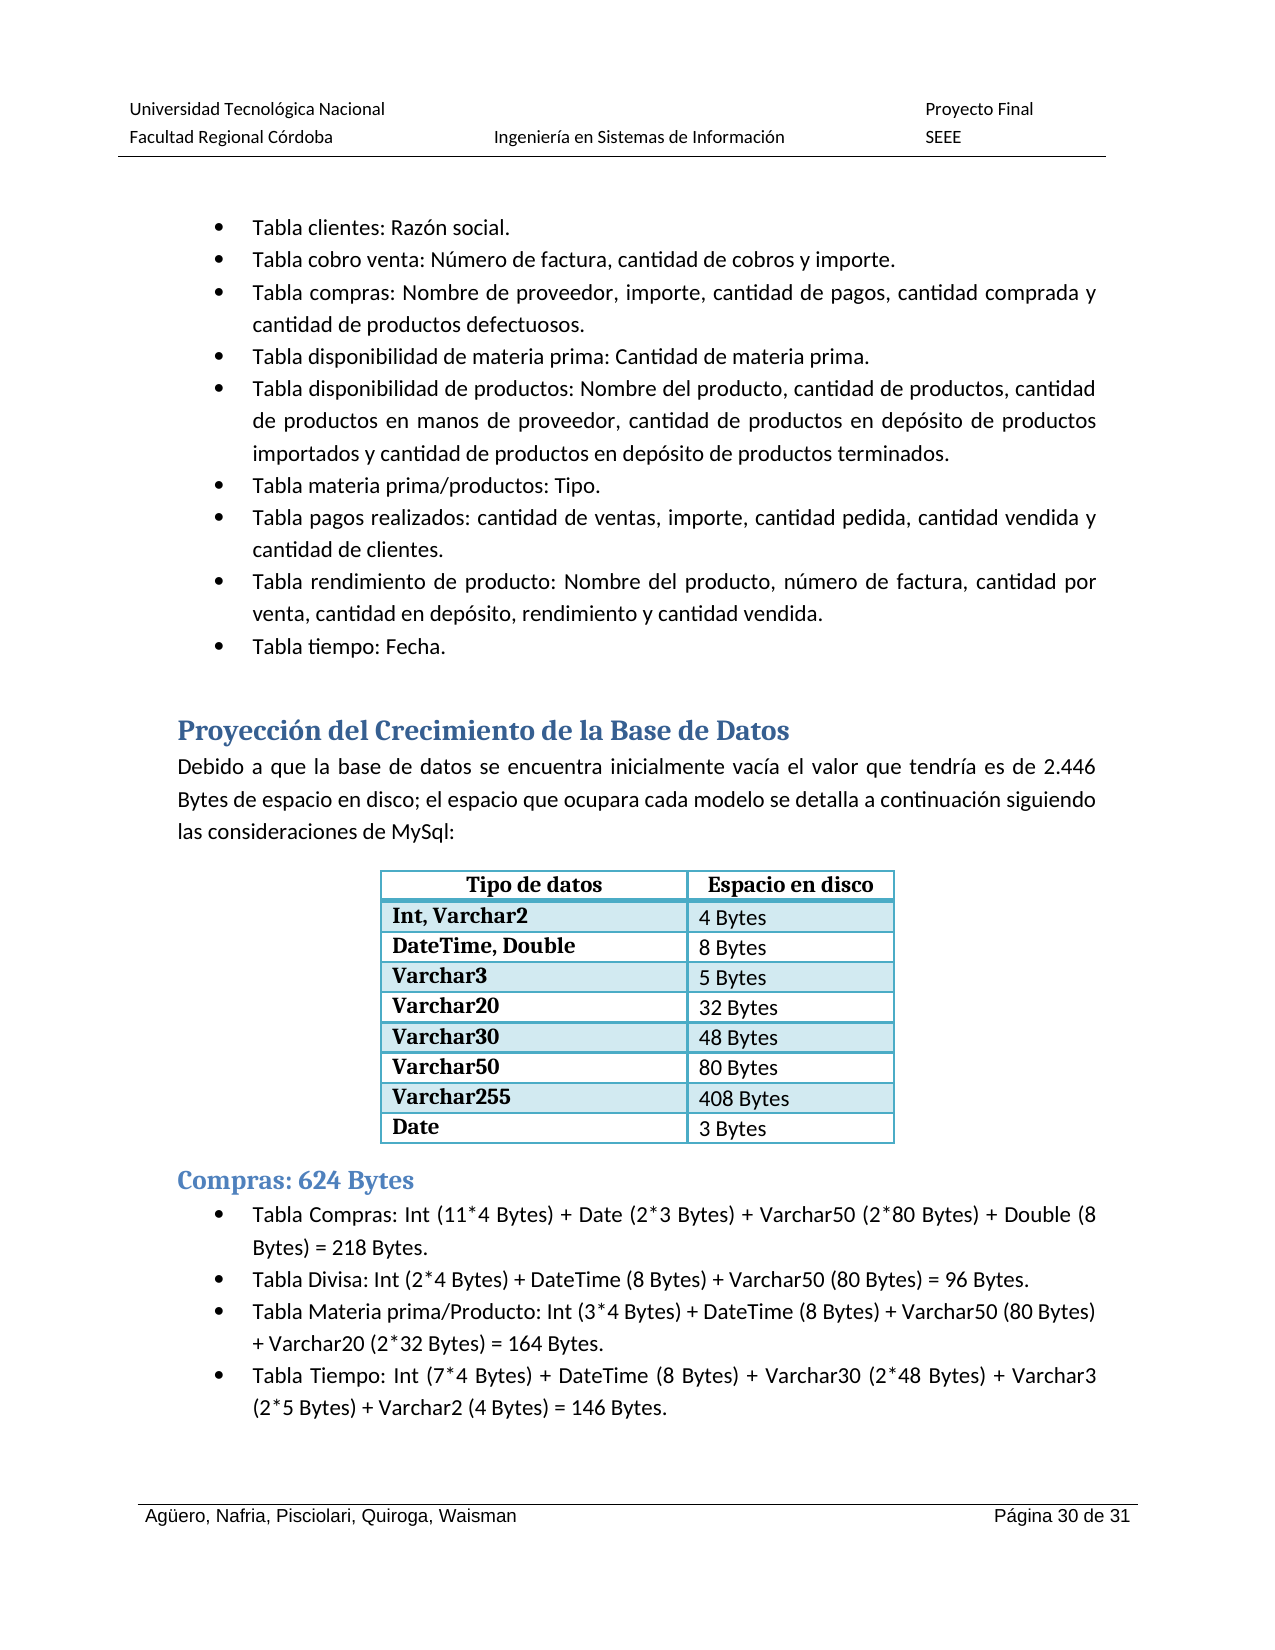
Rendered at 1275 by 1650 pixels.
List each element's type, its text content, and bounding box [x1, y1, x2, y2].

table_cell DateTime, Double [382, 933, 686, 961]
table_header Tipo de datos [382, 872, 686, 898]
table_cell Int, Varchar2 [382, 903, 686, 931]
table_cell Varchar20 [382, 993, 686, 1021]
table_cell 8 Bytes [689, 933, 893, 961]
list Tabla Compras: Int (11*4 Bytes) + Date (2*3 Bytes) + Varchar50 (2*80 Bytes) + Double (8 Bytes) = 218 Bytes. [215, 1200, 1098, 1261]
list Tabla tiempo: Fecha. [215, 632, 1098, 660]
list Tabla cobro venta: Número de factura, cantidad de cobros y importe. [215, 246, 1098, 273]
table_cell Varchar30 [382, 1024, 686, 1051]
table_cell 408 Bytes [689, 1084, 893, 1112]
list Tabla disponibilidad de productos: Nombre del producto, cantidad de productos, cantidad de productos en manos de proveedor, cantidad de productos en depósito de productos importados y cantidad de productos en depósito de productos terminados. [215, 374, 1098, 467]
table_cell Varchar50 [382, 1054, 686, 1082]
list Tabla Divisa: Int (2*4 Bytes) + DateTime (8 Bytes) + Varchar50 (80 Bytes) = 96 Bytes. [215, 1265, 1098, 1293]
list Tabla Materia prima/Producto: Int (3*4 Bytes) + DateTime (8 Bytes) + Varchar50 (80 Bytes) + Varchar20 (2*32 Bytes) = 164 Bytes. [215, 1297, 1098, 1357]
table_cell Varchar3 [382, 963, 686, 991]
table_cell 5 Bytes [689, 963, 893, 991]
table_header Espacio en disco [689, 872, 893, 898]
list Tabla pagos realizados: cantidad de ventas, importe, cantidad pedida, cantidad vendida y cantidad de clientes. [215, 503, 1098, 563]
list Tabla materia prima/productos: Tipo. [215, 471, 1098, 499]
table_cell 3 Bytes [689, 1114, 893, 1142]
list Tabla Tiempo: Int (7*4 Bytes) + DateTime (8 Bytes) + Varchar30 (2*48 Bytes) + Varchar3 (2*5 Bytes) + Varchar2 (4 Bytes) = 146 Bytes. [215, 1361, 1098, 1422]
table_cell Date [382, 1114, 686, 1142]
text Debido a que la base de datos se encuentra inicialmente vacía el valor que tendría es de 2.446 Bytes de espacio en disco; el espacio que ocupara cada modelo se detalla a continuación siguiendo las consideraciones de MySql: [177, 752, 1098, 845]
list Tabla clientes: Razón social. [215, 213, 1098, 241]
list Tabla rendimiento de producto: Nombre del producto, número de factura, cantidad por venta, cantidad en depósito, rendimiento y cantidad vendida. [215, 567, 1098, 628]
table_cell 48 Bytes [689, 1024, 893, 1051]
table_cell 80 Bytes [689, 1054, 893, 1082]
subtitle Compras: 624 Bytes [177, 1165, 1098, 1196]
table_cell 32 Bytes [689, 993, 893, 1021]
list Tabla disponibilidad de materia prima: Cantidad de materia prima. [215, 342, 1098, 370]
list Tabla compras: Nombre de proveedor, importe, cantidad de pagos, cantidad comprada y cantidad de productos defectuosos. [215, 278, 1098, 338]
table_cell 4 Bytes [689, 903, 893, 931]
subtitle Proyección del Crecimiento de la Base de Datos [177, 714, 1098, 747]
table_cell Varchar255 [382, 1084, 686, 1112]
